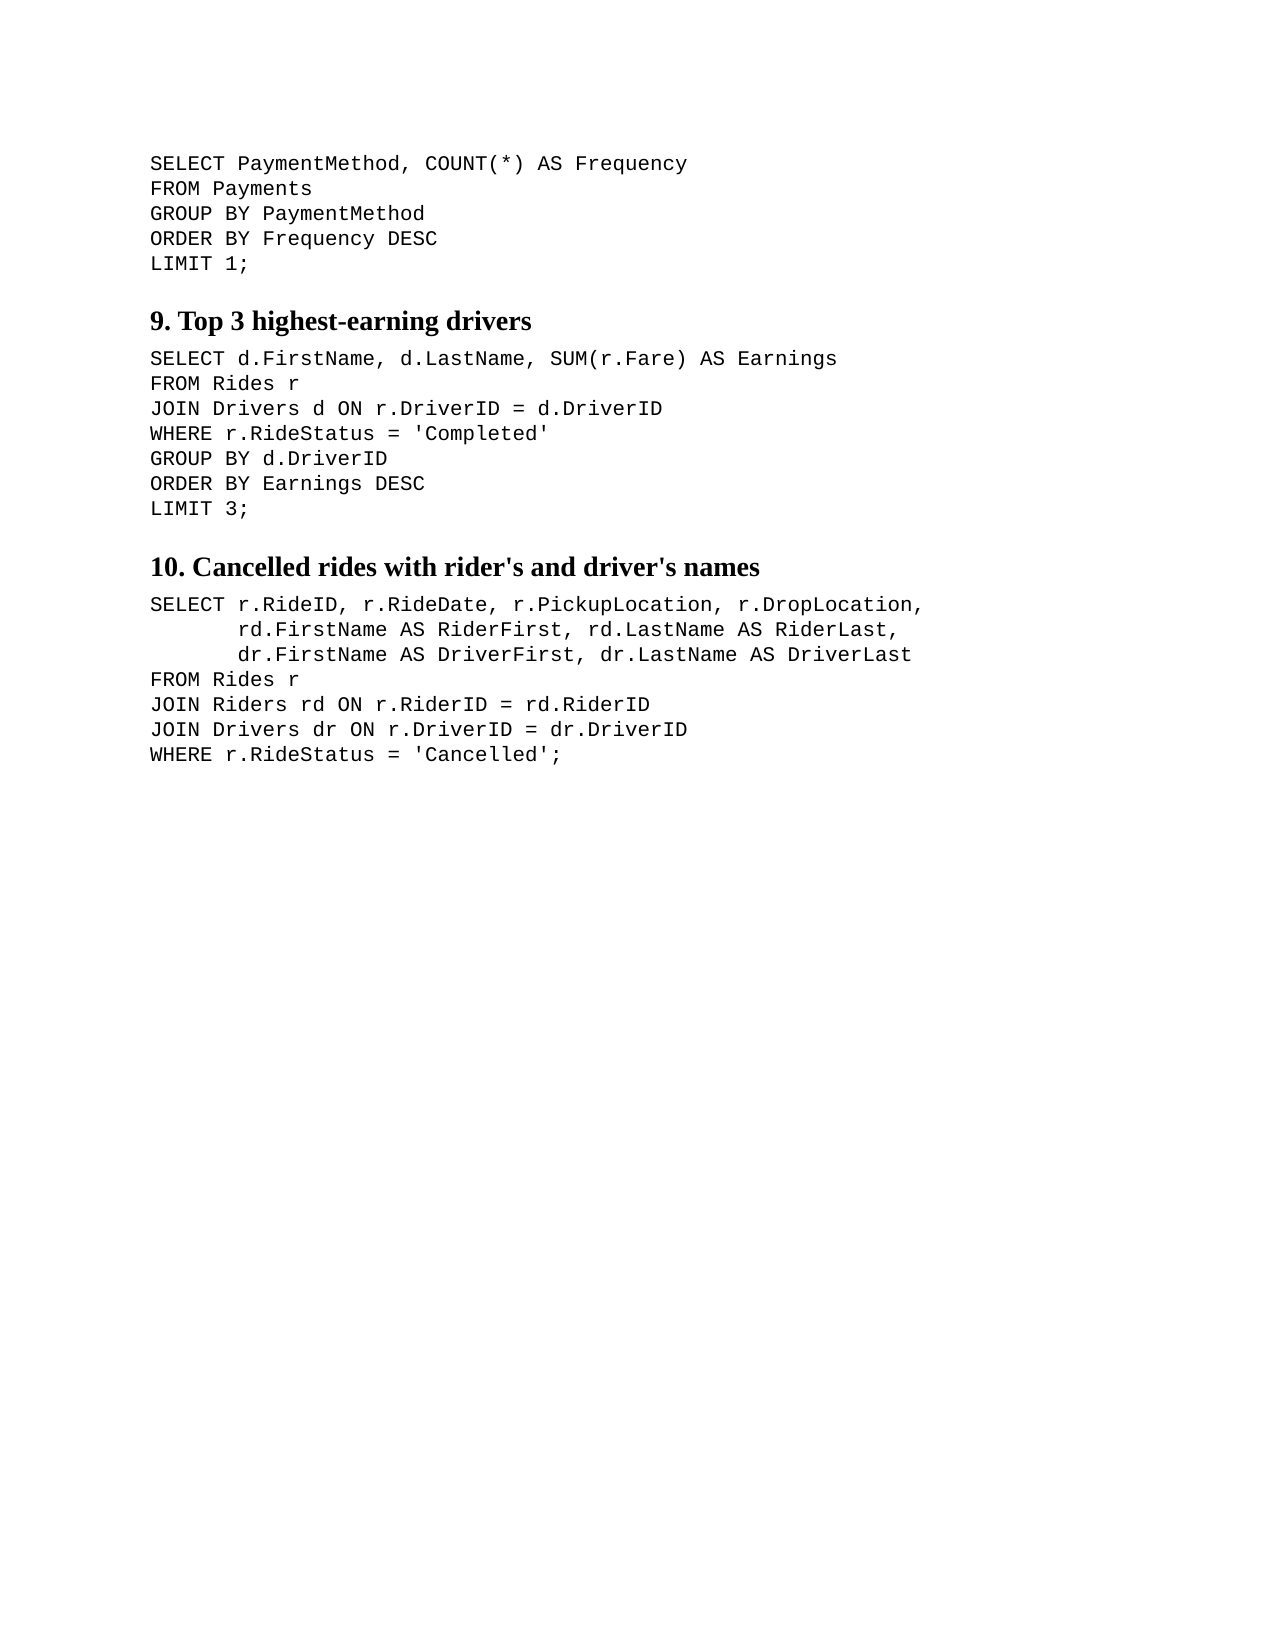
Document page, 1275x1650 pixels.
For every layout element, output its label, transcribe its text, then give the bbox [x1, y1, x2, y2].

text FROM Payments [150, 175, 1125, 200]
text ORDER BY Frequency DESC [150, 225, 1125, 250]
text JOIN Drivers d ON r.DriverID = d.DriverID [150, 396, 1125, 421]
text 9. Top 3 highest-earning drivers [150, 310, 1125, 335]
text GROUP BY d.DriverID [150, 446, 1125, 471]
text FROM Rides r [150, 667, 1125, 692]
text JOIN Riders rd ON r.RiderID = rd.RiderID [150, 692, 1125, 717]
text WHERE r.RideStatus = 'Cancelled'; [150, 742, 1125, 767]
text rd.FirstName AS RiderFirst, rd.LastName AS RiderLast, [150, 617, 1125, 642]
text LIMIT 3; [150, 496, 1125, 521]
text 10. Cancelled rides with rider's and driver's names [150, 556, 1125, 581]
text GROUP BY PaymentMethod [150, 200, 1125, 225]
text WHERE r.RideStatus = 'Completed' [150, 421, 1125, 446]
text dr.FirstName AS DriverFirst, dr.LastName AS DriverLast [150, 642, 1125, 667]
text LIMIT 1; [150, 250, 1125, 275]
text SELECT r.RideID, r.RideDate, r.PickupLocation, r.DropLocation, [150, 592, 1125, 617]
text JOIN Drivers dr ON r.DriverID = dr.DriverID [150, 717, 1125, 742]
text SELECT d.FirstName, d.LastName, SUM(r.Fare) AS Earnings [150, 346, 1125, 371]
text SELECT PaymentMethod, COUNT(*) AS Frequency [150, 150, 1125, 175]
text ORDER BY Earnings DESC [150, 471, 1125, 496]
text FROM Rides r [150, 371, 1125, 396]
